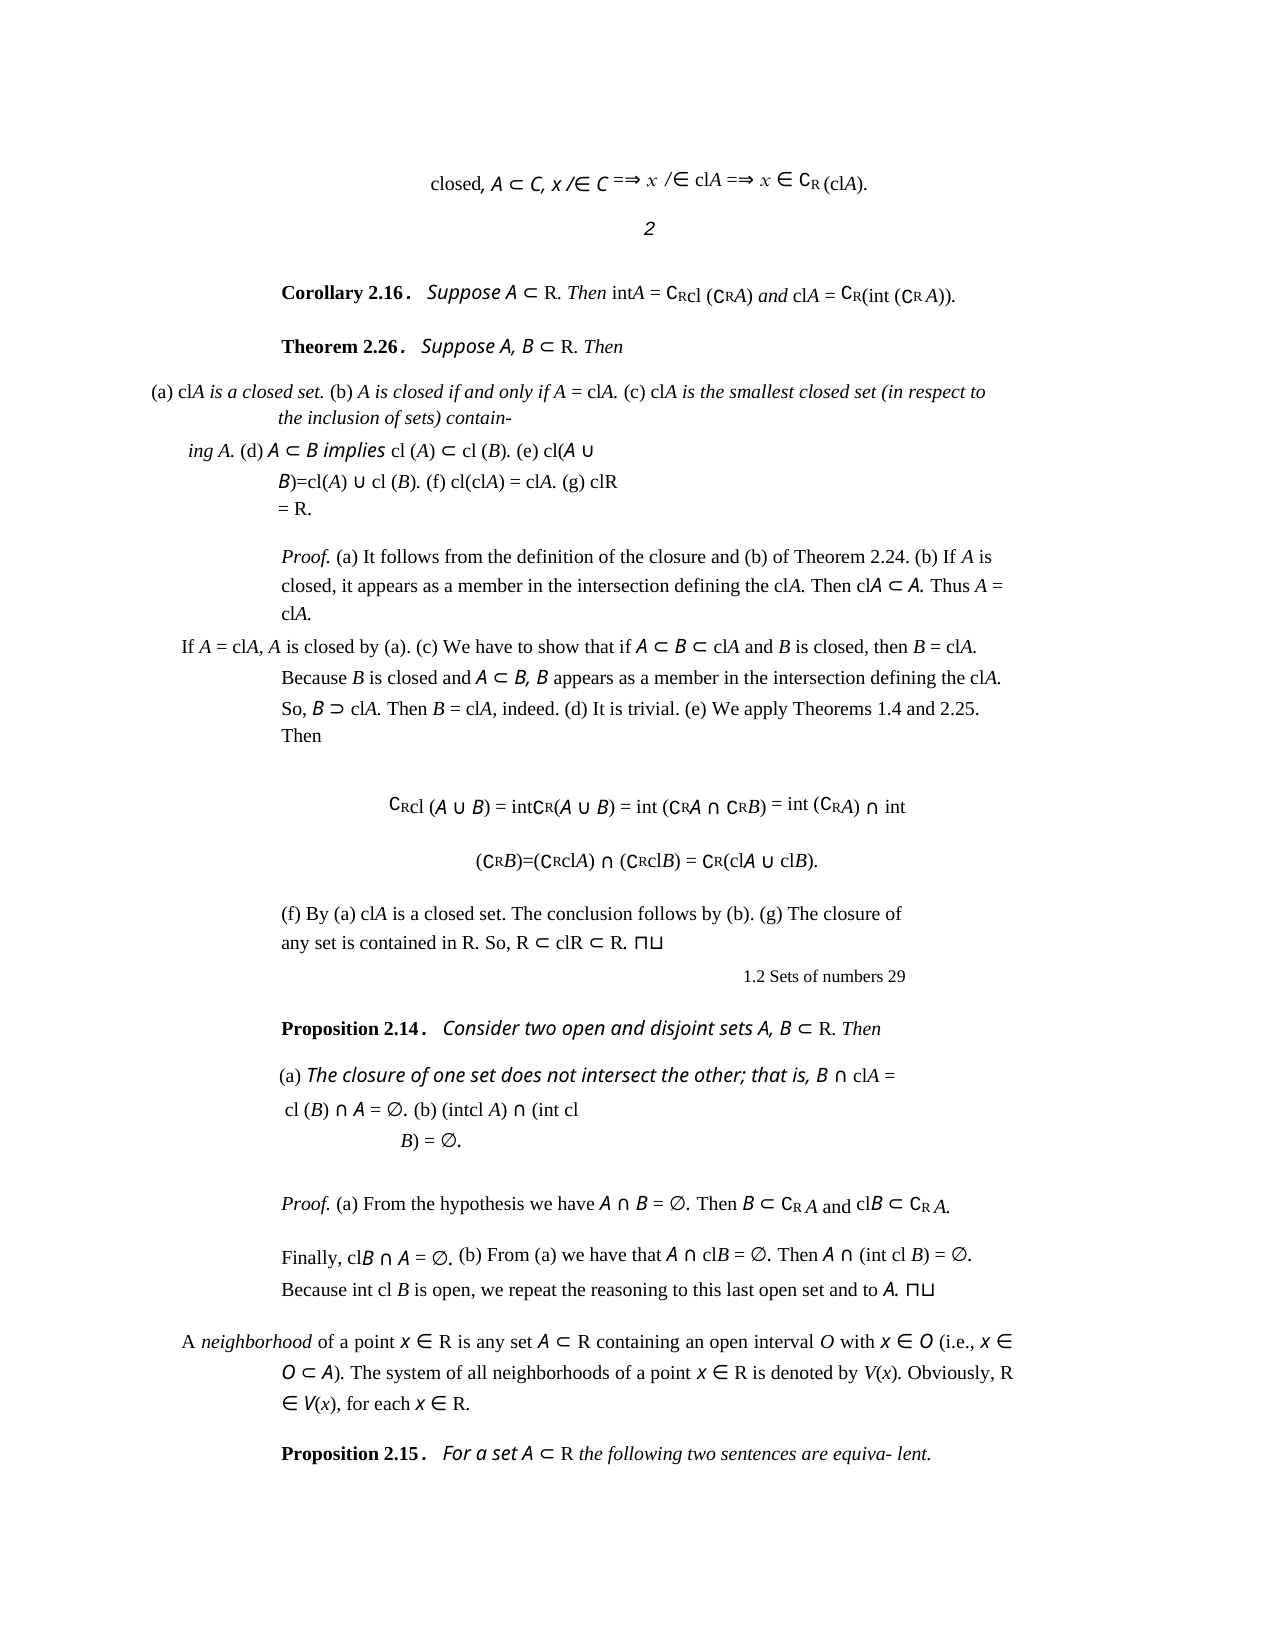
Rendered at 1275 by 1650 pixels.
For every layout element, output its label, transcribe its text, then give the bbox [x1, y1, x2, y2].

text Corollary 2.16. Suppose A ⊂ R. Then intA = СRcl (СRA) and clA = СR(int (СR A)). [281, 267, 1013, 310]
text Proposition 2.15. For a set A ⊂ R the following two sentences are equiva- lent. [281, 1439, 1013, 1467]
text Proof. (a) From the hypothesis we have A ∩ B = ∅. Then B ⊂ СR A and clB ⊂ СR A. Finally, clB ∩ A = ∅. (b) From (a) we have that A ∩ clB = ∅. Then A ∩ (int cl B) = ∅. Because int cl B is open, we repeat the reasoning to this last open set and to A. ⊓⊔ [281, 1178, 1013, 1302]
text Theorem 2.26. Suppose A, B ⊂ R. Then [281, 333, 699, 360]
text cl (B) ∩ A = ∅. (b) (intcl A) ∩ (int cl B) = ∅. [278, 1096, 585, 1154]
text Proof. (a) It follows from the definition of the closure and (b) of Theorem 2.24. (b) If A is closed, it appears as a member in the intersection defining the clA. Then clA ⊂ A. Thus A = clA. [281, 545, 1013, 625]
text If A = clA, A is closed by (a). (c) We have to show that if A ⊂ B ⊂ clA and B is closed, then B = clA. Because B is closed and A ⊂ B, B appears as a member in the intersection defining the clA. So, B ⊃ clA. Then B = clA, indeed. (d) It is trivial. (e) We apply Theorems 1.4 and 2.25. Then [181, 632, 1013, 747]
text (a) clA is a closed set. (b) A is closed if and only if A = clA. (c) clA is the smallest closed set (in respect to the inclusion of sets) contain- [151, 380, 1013, 429]
text A neighborhood of a point x ∈ R is any set A ⊂ R containing an open interval O with x ∈ O (i.e., x ∈ O ⊂ A). The system of all neighborhoods of a point x ∈ R is denoted by V(x). Obviously, R ∈ V(x), for each x ∈ R. [181, 1327, 1013, 1416]
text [427, 150, 872, 242]
text Proposition 2.14. Consider two open and disjoint sets A, B ⊂ R. Then [281, 1014, 980, 1041]
text (a) The closure of one set does not intersect the other; that is, B ∩ clA = [279, 1061, 1013, 1088]
text 1.2 Sets of numbers 29 [743, 966, 1013, 986]
text ing A. (d) A ⊂ B implies cl (A) ⊂ cl (B). (e) cl(A ∪ B)=cl(A) ∪ cl (B). (f) cl(clA) = clA. (g) clR = R. [188, 436, 631, 520]
text СRcl (A ∪ B) = intСR(A ∪ B) = int (СRA ∩ СRB) = int (СRA) ∩ int (СRB)=(СRclA) ∩ (СRclB) = СR(clA ∪ clB). [344, 773, 949, 874]
text (f) By (a) clA is a closed set. The conclusion follows by (b). (g) The closure of any set is contained in R. So, R ⊂ clR ⊂ R. ⊓⊔ [281, 902, 934, 956]
